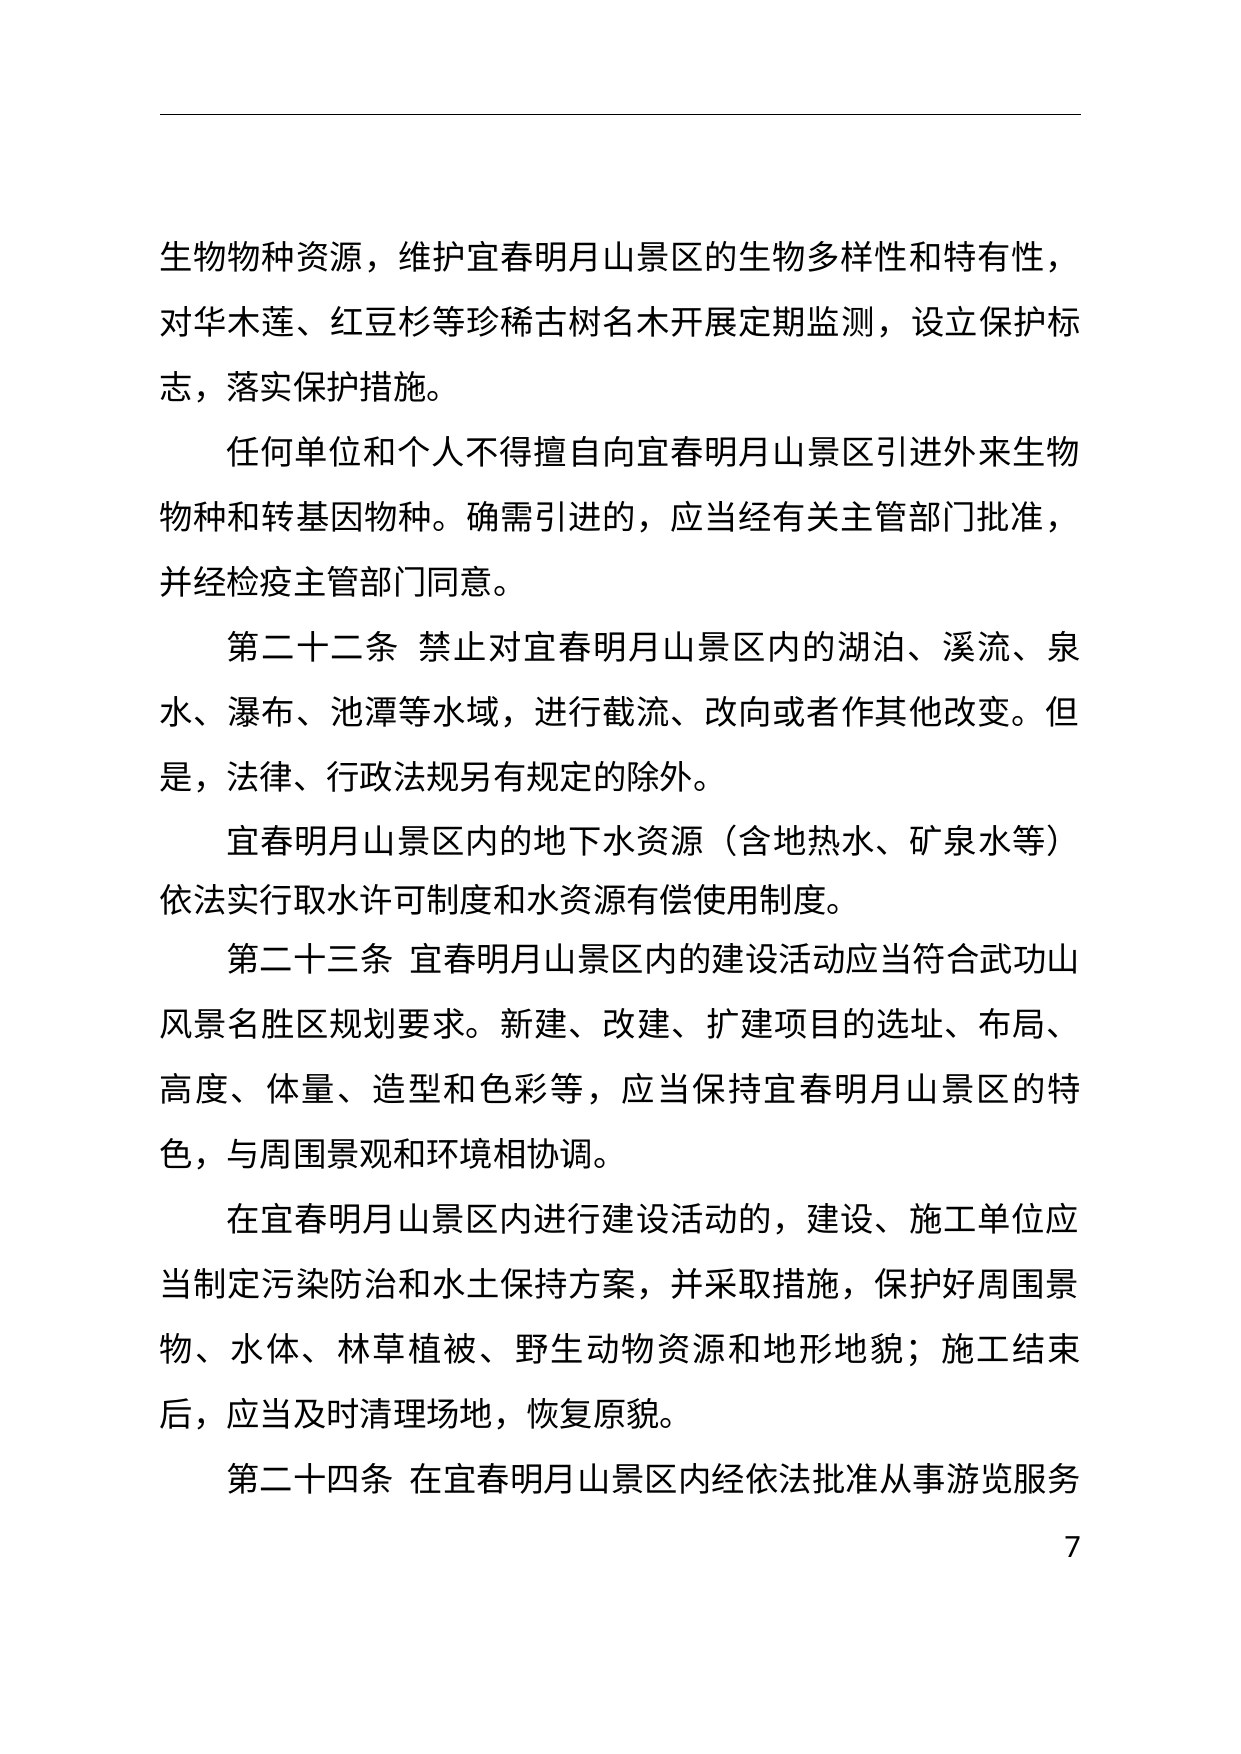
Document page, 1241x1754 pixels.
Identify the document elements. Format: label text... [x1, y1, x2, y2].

text 在宜春明月山景区内进行建设活动的，建设、施工单位应当制定污染防治和水土保持方案，并采取措施，保护好周围景物、水体、林草植被、野生动物资源和地形地貌；施工结束后，应当及时清理场地，恢复原貌。 [159, 1184, 1081, 1444]
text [159, 222, 1081, 417]
text 第二十三条 宜春明月山景区内的建设活动应当符合武功山风景名胜区规划要求。新建、改建、扩建项目的选址、布局、高度、体量、造型和色彩等，应当保持宜春明月山景区的特色，与周围景观和环境相协调。 [159, 924, 1081, 1184]
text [159, 1444, 1081, 1509]
text 第二十二条 禁止对宜春明月山景区内的湖泊、溪流、泉水、瀑布、池潭等水域，进行截流、改向或者作其他改变。但是，法律、行政法规另有规定的除外。 [159, 612, 1081, 807]
text 宜春明月山景区内的地下水资源（含地热水、矿泉水等）依法实行取水许可制度和水资源有偿使用制度。 [159, 807, 1081, 924]
text 任何单位和个人不得擅自向宜春明月山景区引进外来生物物种和转基因物种。确需引进的，应当经有关主管部门批准，并经检疫主管部门同意。 [159, 417, 1081, 612]
